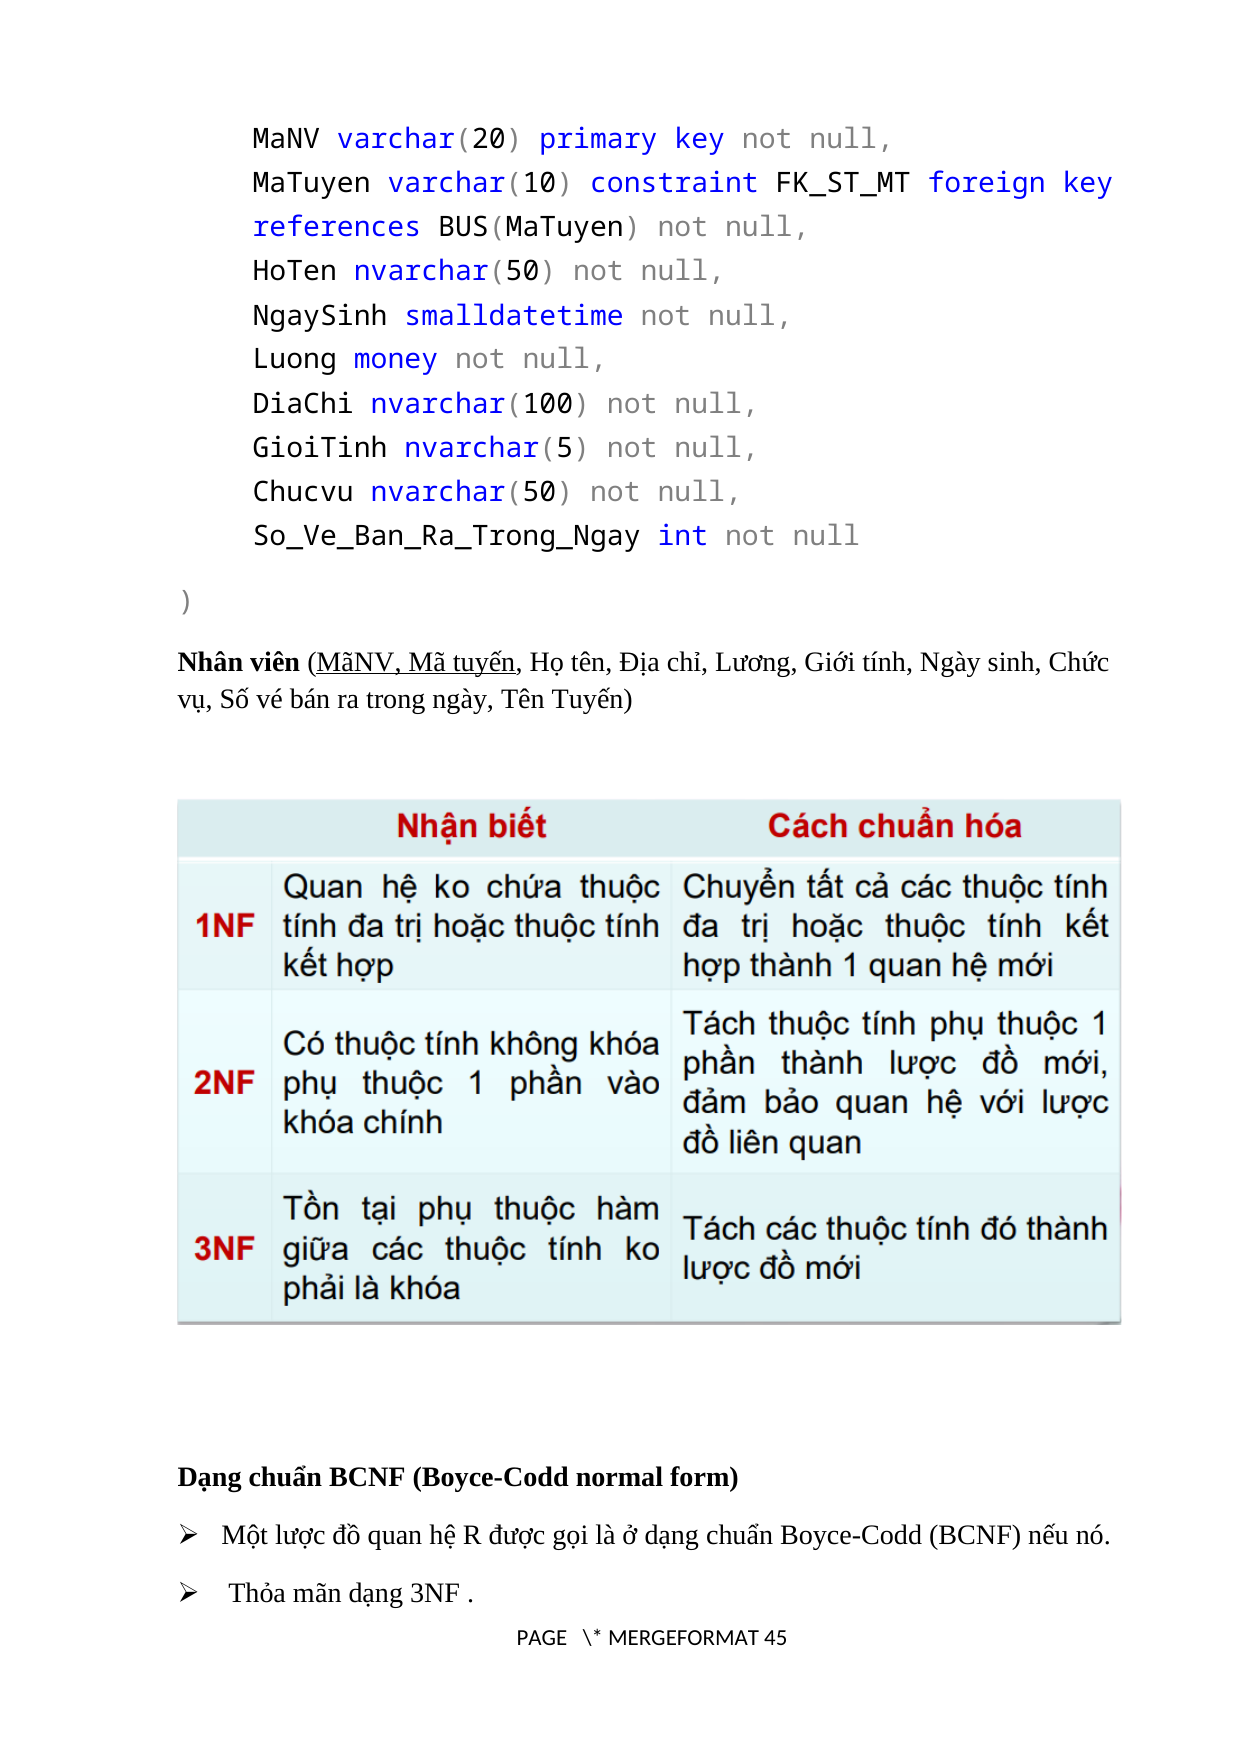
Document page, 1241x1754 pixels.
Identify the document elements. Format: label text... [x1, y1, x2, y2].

text Dạng chuẩn BCNF (Boyce-Codd normal form) [177, 1460, 1122, 1493]
list NgaySinh smalldatetime not null, [252, 295, 1122, 333]
list HoTen nvarchar(50) not null, [252, 251, 1122, 289]
list Chucvu nvarchar(50) not null, [252, 471, 1122, 509]
picture [177, 798, 1122, 1325]
list Một lược đồ quan hệ R được gọi là ở dạng chuẩn Boyce-Codd (BCNF) nếu nó. [177, 1518, 1122, 1551]
list GioiTinh nvarchar(5) not null, [252, 427, 1122, 465]
list MaTuyen varchar(10) constraint FK_ST_MT foreign key references BUS(MaTuyen) not null, [252, 163, 1122, 245]
text Nhân viên (MãNV, Mã tuyến, Họ tên, Địa chỉ, Lương, Giới tính, Ngày sinh, Chức vụ, Số vé bán ra trong ngày, Tên Tuyến) [177, 645, 1122, 714]
text ) [177, 580, 1122, 618]
list Luong money not null, [252, 339, 1122, 377]
list MaNV varchar(20) primary key not null, [252, 118, 1122, 157]
list Thỏa mãn dạng 3NF . [177, 1576, 1122, 1609]
list So_Ve_Ban_Ra_Trong_Ngay int not null [252, 515, 1122, 553]
list DiaChi nvarchar(100) not null, [252, 383, 1122, 421]
